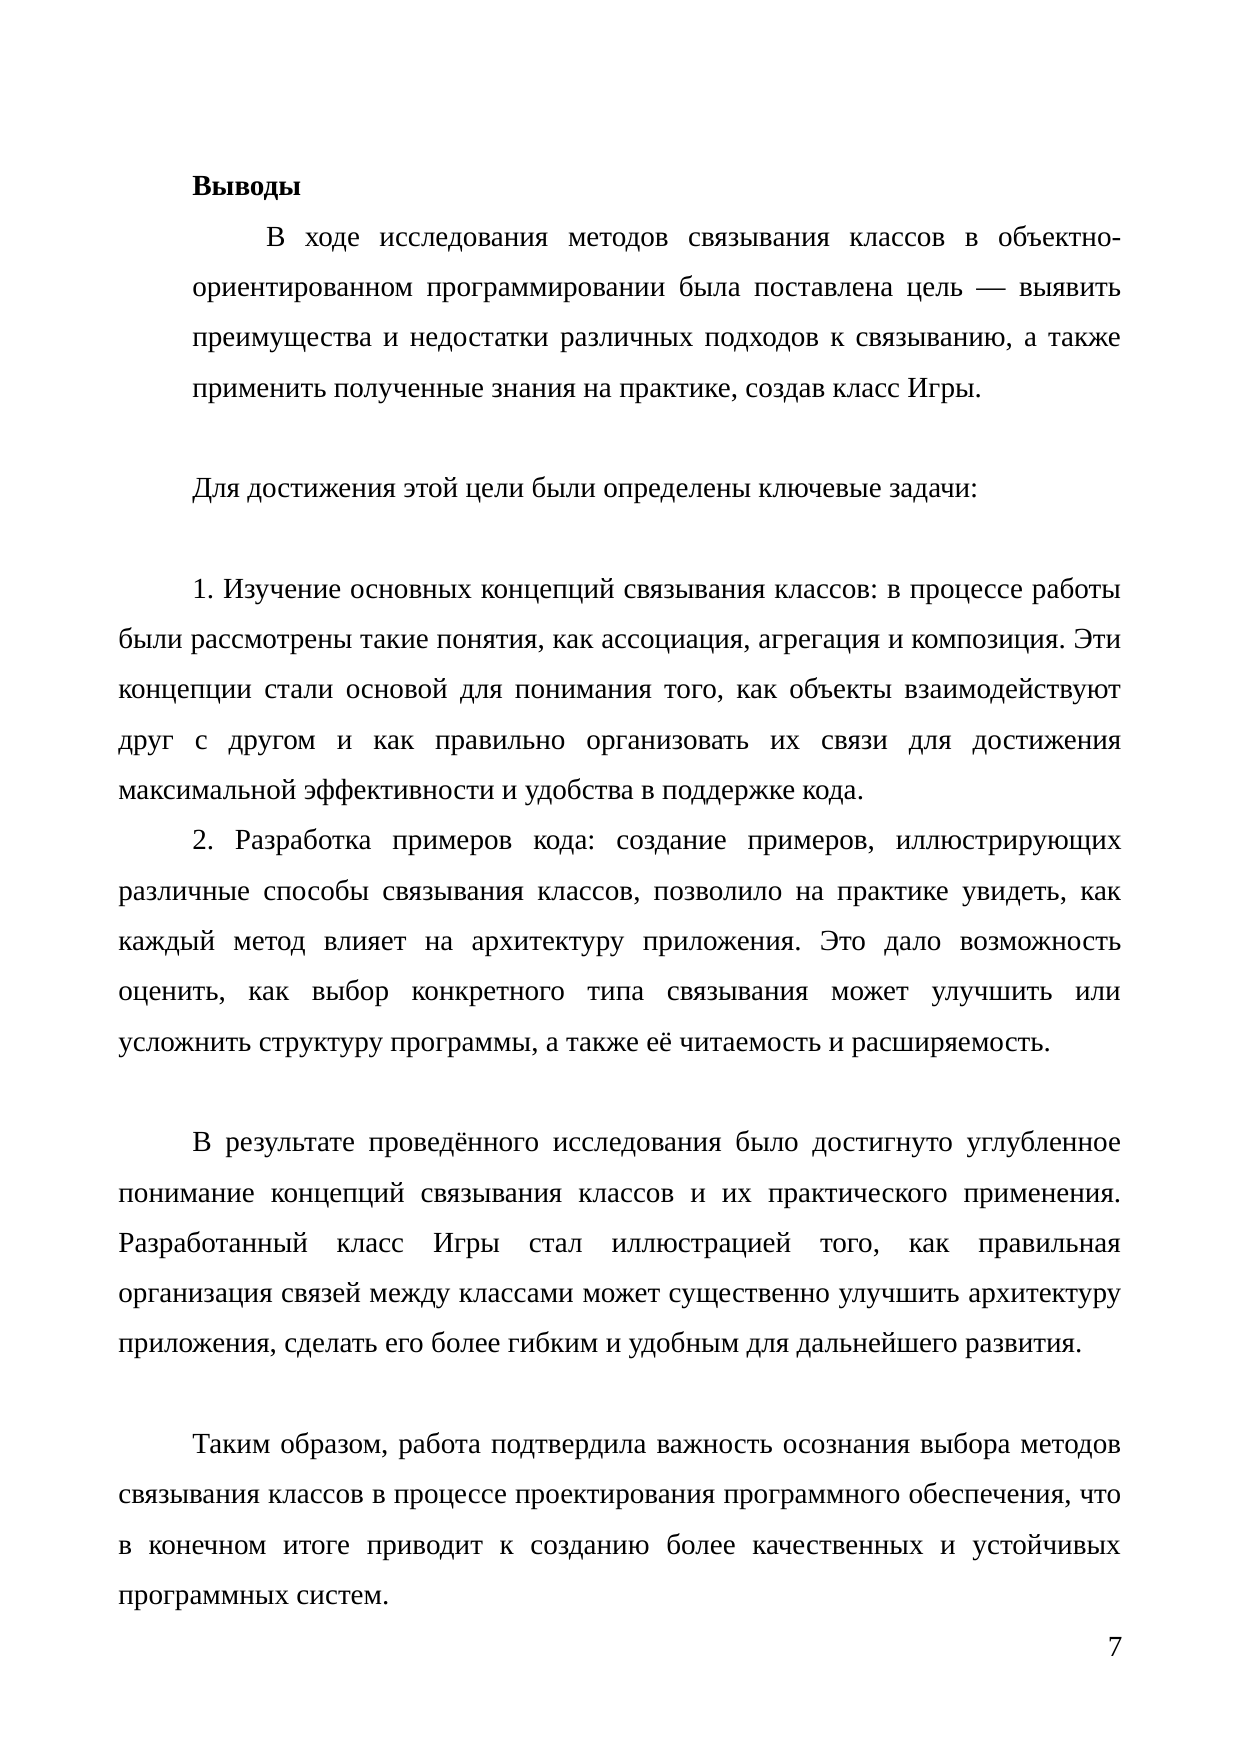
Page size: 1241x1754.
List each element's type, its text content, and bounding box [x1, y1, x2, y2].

text 2. Разработка примеров кода: создание примеров, иллюстрирующих различные способы связывания классов, позволило на практике увидеть, как каждый метод влияет на архитектуру приложения. Это дало возможность оценить, как выбор конкретного типа связывания может улучшить или усложнить структуру программы, а также её читаемость и расширяемость. [118, 822, 1122, 1057]
text Таким образом, работа подтвердила важность осознания выбора методов связывания классов в процессе проектирования программного обеспечения, что в конечном итоге приводит к созданию более качественных и устойчивых программных систем. [118, 1426, 1122, 1611]
subtitle Выводы [118, 168, 1122, 202]
text 1. Изучение основных концепций связывания классов: в процессе работы были рассмотрены такие понятия, как ассоциация, агрегация и композиция. Эти концепции стали основой для понимания того, как объекты взаимодействуют друг с другом и как правильно организовать их связи для достижения максимальной эффективности и удобства в поддержке кода. [118, 571, 1122, 806]
text В ходе исследования методов связывания классов в объектно-ориентированном программировании была поставлена цель — выявить преимущества и недостатки различных подходов к связыванию, а также применить полученные знания на практике, создав класс Игры. [192, 219, 1122, 403]
text Для достижения этой цели были определены ключевые задачи: [118, 470, 1122, 504]
text В результате проведённого исследования было достигнуто углубленное понимание концепций связывания классов и их практического применения. Разработанный класс Игры стал иллюстрацией того, как правильная организация связей между классами может существенно улучшить архитектуру приложения, сделать его более гибким и удобным для дальнейшего развития. [118, 1124, 1122, 1359]
